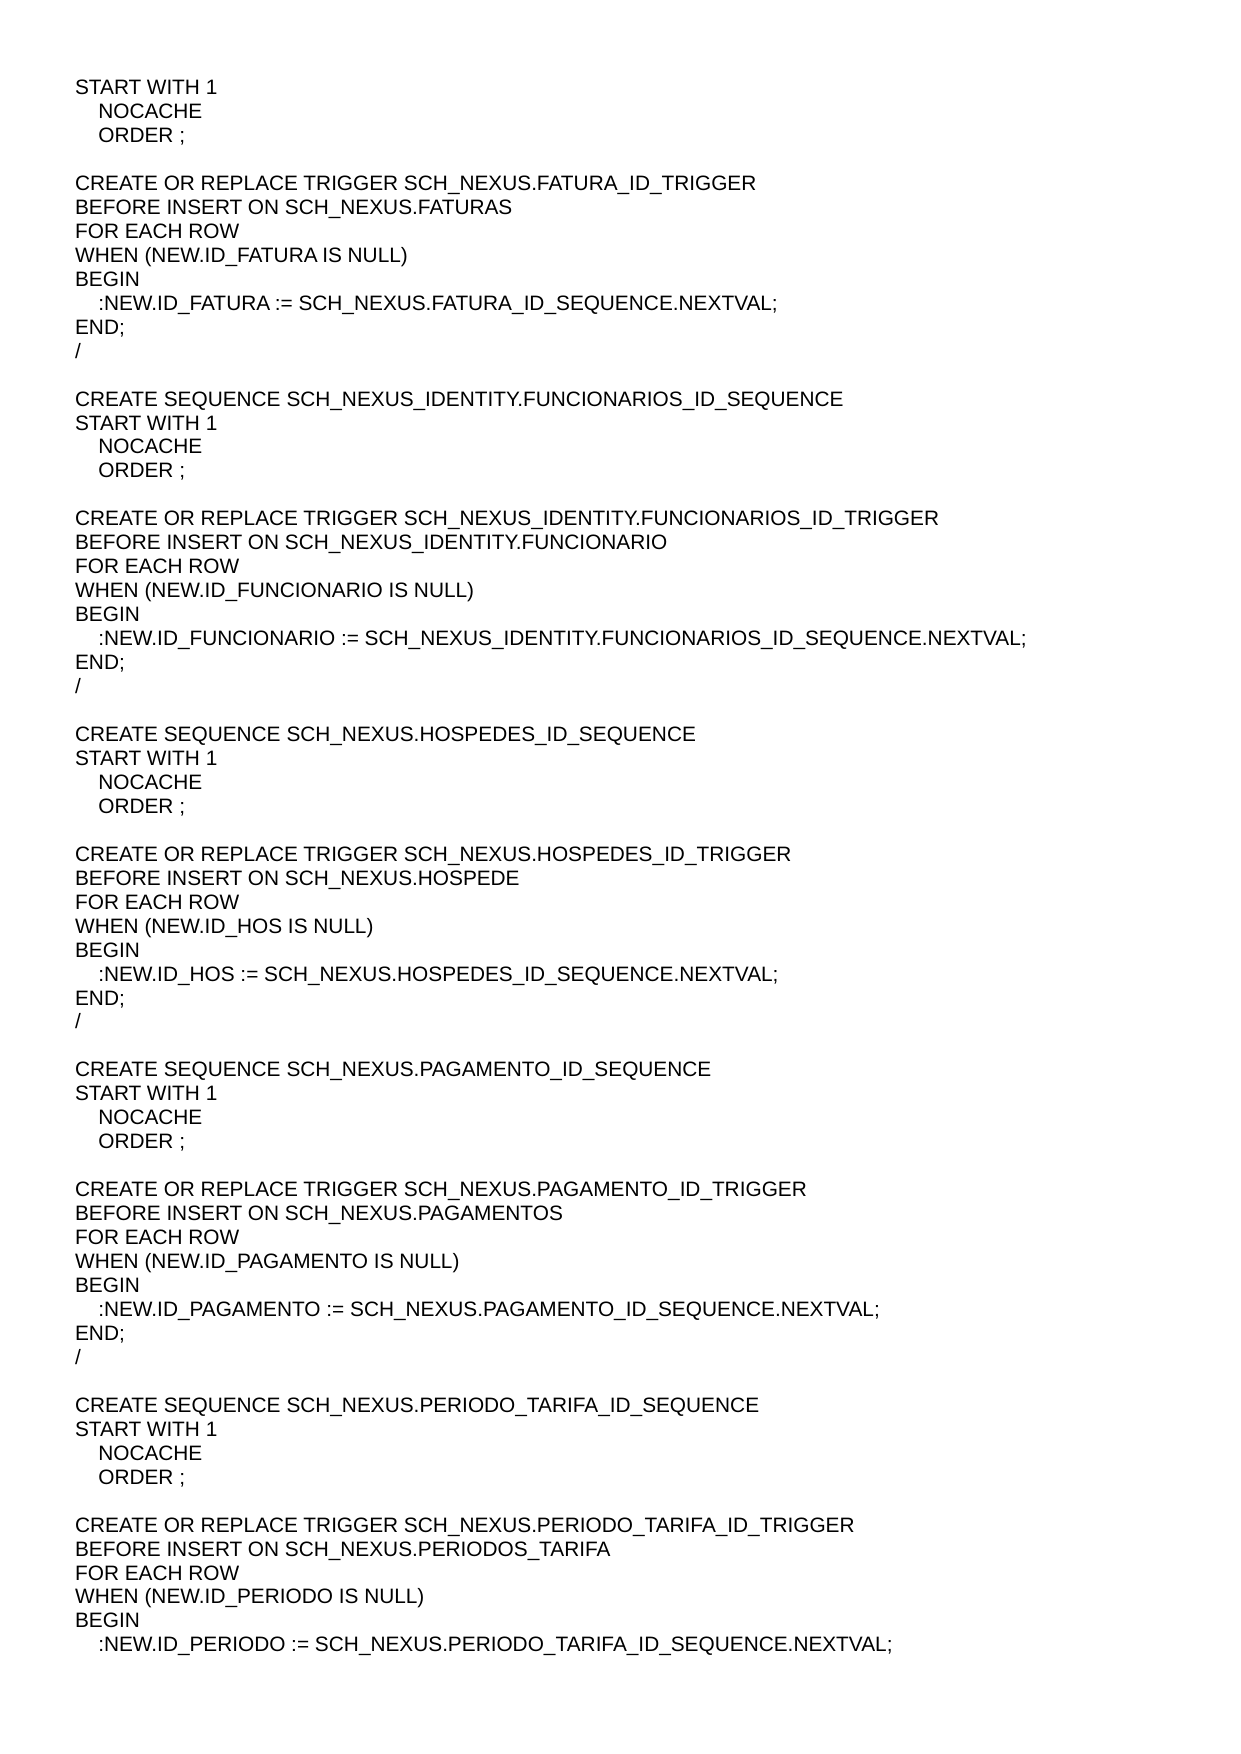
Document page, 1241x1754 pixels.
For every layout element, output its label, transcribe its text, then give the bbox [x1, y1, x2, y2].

text :NEW.ID_PAGAMENTO := SCH_NEXUS.PAGAMENTO_ID_SEQUENCE.NEXTVAL; [75, 1297, 1165, 1321]
text ORDER ; [75, 794, 1165, 818]
text ORDER ; [75, 123, 1165, 147]
text / [75, 338, 1165, 362]
text CREATE OR REPLACE TRIGGER SCH_NEXUS.PAGAMENTO_ID_TRIGGER [75, 1177, 1165, 1201]
text BEFORE INSERT ON SCH_NEXUS.FATURAS [75, 195, 1165, 219]
text END; [75, 650, 1165, 674]
text BEFORE INSERT ON SCH_NEXUS.PERIODOS_TARIFA [75, 1536, 1165, 1560]
text / [75, 674, 1165, 698]
text BEGIN [75, 1273, 1165, 1297]
text START WITH 1 [75, 1081, 1165, 1105]
text BEGIN [75, 602, 1165, 626]
text BEGIN [75, 1608, 1165, 1632]
text NOCACHE [75, 1441, 1165, 1464]
text START WITH 1 [75, 746, 1165, 770]
text BEFORE INSERT ON SCH_NEXUS_IDENTITY.FUNCIONARIO [75, 530, 1165, 554]
text CREATE SEQUENCE SCH_NEXUS.PAGAMENTO_ID_SEQUENCE [75, 1057, 1165, 1081]
text NOCACHE [75, 1105, 1165, 1129]
text END; [75, 985, 1165, 1009]
text NOCACHE [75, 434, 1165, 458]
text START WITH 1 [75, 1417, 1165, 1441]
text START WITH 1 [75, 410, 1165, 434]
text / [75, 1009, 1165, 1033]
text ORDER ; [75, 458, 1165, 482]
text CREATE OR REPLACE TRIGGER SCH_NEXUS.PERIODO_TARIFA_ID_TRIGGER [75, 1512, 1165, 1536]
text BEFORE INSERT ON SCH_NEXUS.PAGAMENTOS [75, 1201, 1165, 1225]
text WHEN (NEW.ID_PAGAMENTO IS NULL) [75, 1249, 1165, 1273]
text BEGIN [75, 267, 1165, 291]
text END; [75, 1321, 1165, 1345]
text :NEW.ID_HOS := SCH_NEXUS.HOSPEDES_ID_SEQUENCE.NEXTVAL; [75, 961, 1165, 985]
text END; [75, 314, 1165, 338]
text :NEW.ID_FATURA := SCH_NEXUS.FATURA_ID_SEQUENCE.NEXTVAL; [75, 291, 1165, 314]
text CREATE SEQUENCE SCH_NEXUS.PERIODO_TARIFA_ID_SEQUENCE [75, 1393, 1165, 1417]
text FOR EACH ROW [75, 1560, 1165, 1584]
text CREATE OR REPLACE TRIGGER SCH_NEXUS_IDENTITY.FUNCIONARIOS_ID_TRIGGER [75, 506, 1165, 530]
text WHEN (NEW.ID_PERIODO IS NULL) [75, 1584, 1165, 1608]
text NOCACHE [75, 770, 1165, 794]
text CREATE OR REPLACE TRIGGER SCH_NEXUS.HOSPEDES_ID_TRIGGER [75, 842, 1165, 866]
text :NEW.ID_PERIODO := SCH_NEXUS.PERIODO_TARIFA_ID_SEQUENCE.NEXTVAL; [75, 1632, 1165, 1656]
text WHEN (NEW.ID_HOS IS NULL) [75, 913, 1165, 937]
text / [75, 1345, 1165, 1369]
text CREATE SEQUENCE SCH_NEXUS_IDENTITY.FUNCIONARIOS_ID_SEQUENCE [75, 386, 1165, 410]
text START WITH 1 [75, 75, 1165, 99]
text CREATE OR REPLACE TRIGGER SCH_NEXUS.FATURA_ID_TRIGGER [75, 171, 1165, 195]
text FOR EACH ROW [75, 889, 1165, 913]
text CREATE SEQUENCE SCH_NEXUS.HOSPEDES_ID_SEQUENCE [75, 722, 1165, 746]
text BEGIN [75, 937, 1165, 961]
text ORDER ; [75, 1129, 1165, 1153]
text BEFORE INSERT ON SCH_NEXUS.HOSPEDE [75, 866, 1165, 889]
text :NEW.ID_FUNCIONARIO := SCH_NEXUS_IDENTITY.FUNCIONARIOS_ID_SEQUENCE.NEXTVAL; [75, 626, 1165, 650]
text WHEN (NEW.ID_FATURA IS NULL) [75, 243, 1165, 267]
text FOR EACH ROW [75, 554, 1165, 578]
text NOCACHE [75, 99, 1165, 123]
text ORDER ; [75, 1464, 1165, 1488]
text FOR EACH ROW [75, 219, 1165, 243]
text WHEN (NEW.ID_FUNCIONARIO IS NULL) [75, 578, 1165, 602]
text FOR EACH ROW [75, 1225, 1165, 1249]
